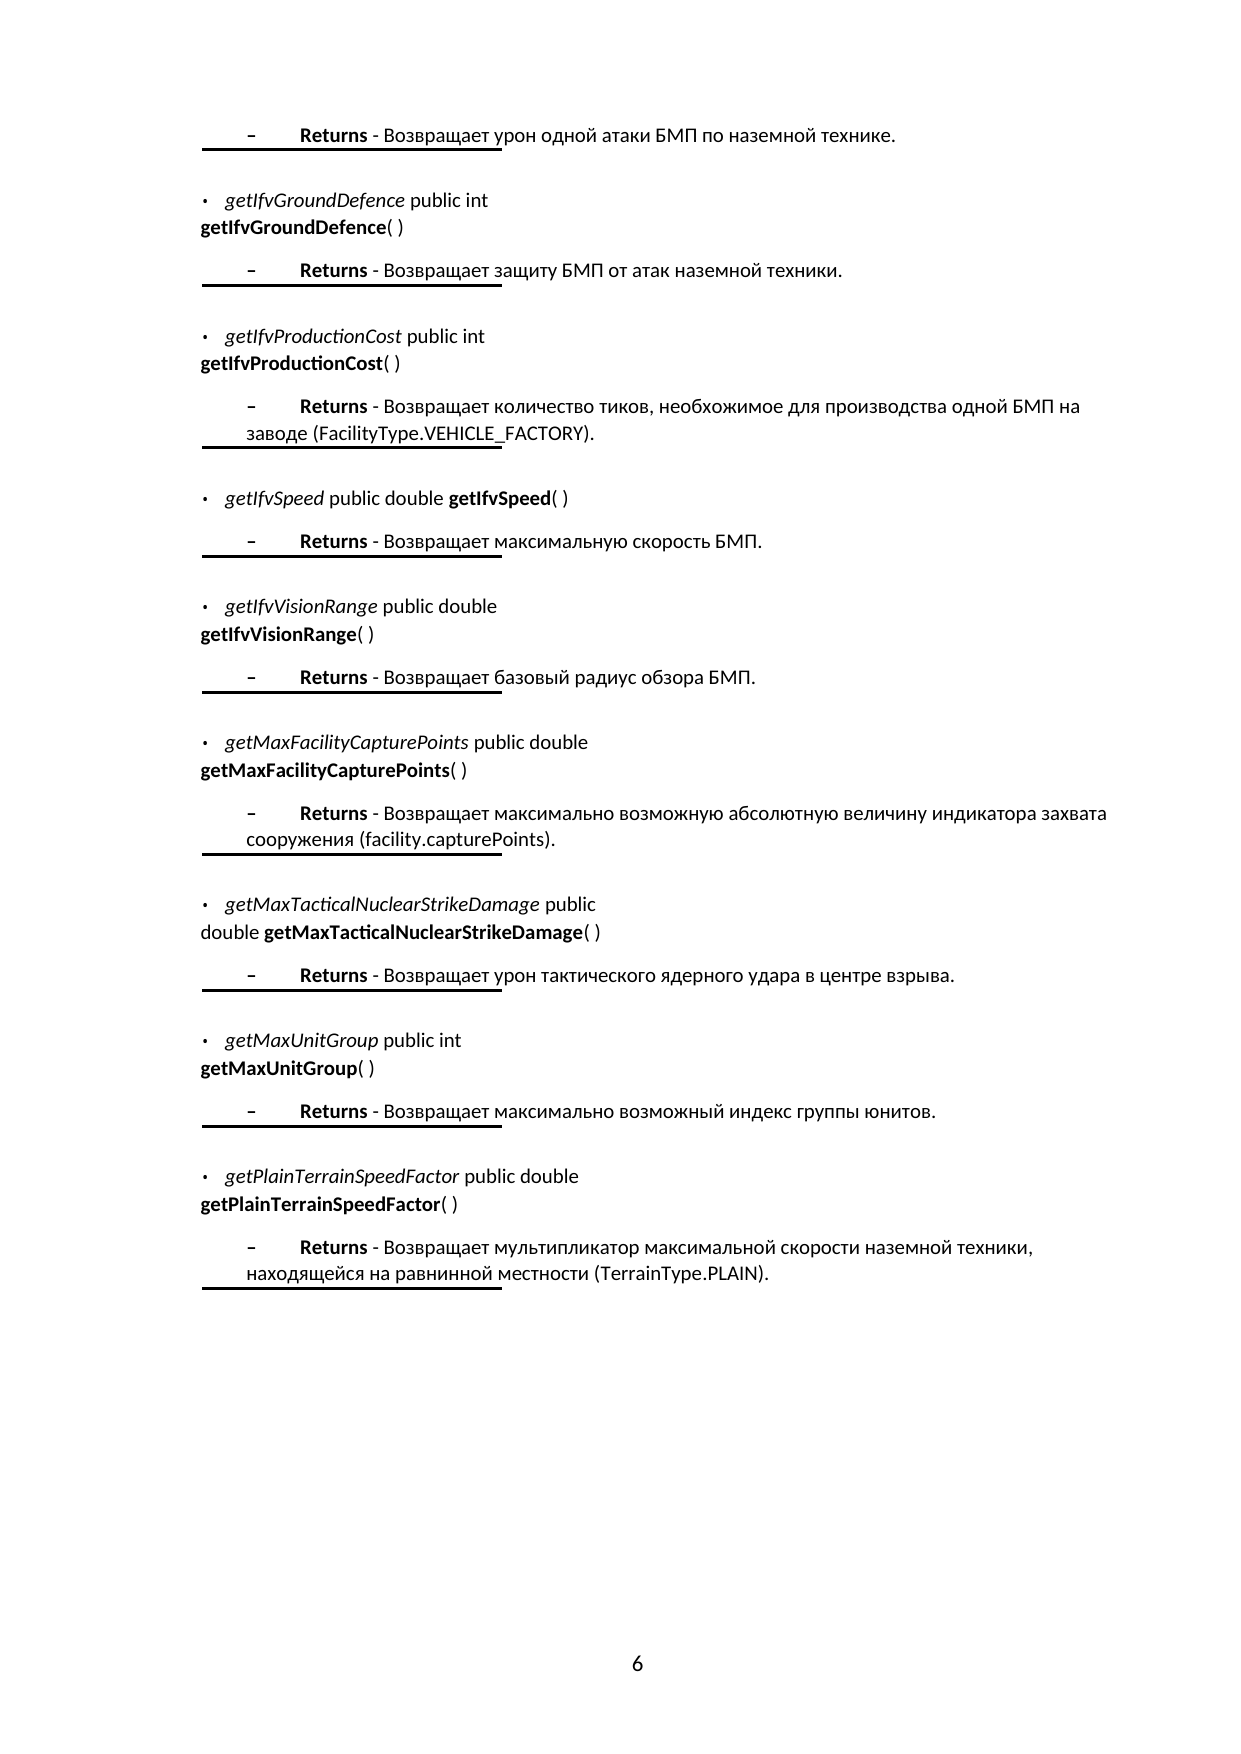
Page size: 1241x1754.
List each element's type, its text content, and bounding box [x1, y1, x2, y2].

list getIfvSpeed public double getIfvSpeed( ) [200, 485, 618, 510]
list Returns - Возвращает максимальную скорость БМП. [246, 528, 1125, 554]
list Returns - Возвращает мультипликатор максимальной скорости наземной техники, находящейся на равнинной местности (TerrainType.PLAIN). [246, 1234, 1125, 1286]
list getMaxTacticalNuclearStrikeDamage public double getMaxTacticalNuclearStrikeDamage( ) [200, 892, 618, 944]
list Returns - Возвращает урон тактического ядерного удара в центре взрыва. [246, 962, 1125, 988]
list Returns - Возвращает максимально возможный индекс группы юнитов. [246, 1098, 1125, 1124]
list Returns - Возвращает урон одной атаки БМП по наземной технике. [246, 122, 1125, 147]
list Returns - Возвращает базовый радиус обзора БМП. [246, 664, 1125, 690]
list getIfvGroundDefence public int getIfvGroundDefence( ) [200, 187, 618, 240]
list getMaxFacilityCapturePoints public double getMaxFacilityCapturePoints( ) [200, 729, 618, 782]
list getMaxUnitGroup public int getMaxUnitGroup( ) [200, 1027, 618, 1080]
list Returns - Возвращает максимально возможную абсолютную величину индикатора захвата сооружения (facility.capturePoints). [246, 800, 1125, 852]
list Returns - Возвращает защиту БМП от атак наземной техники. [246, 258, 1125, 283]
list Returns - Возвращает количество тиков, необхожимое для производства одной БМП на заводе (FacilityType.VEHICLE_FACTORY). [246, 394, 1125, 445]
list getPlainTerrainSpeedFactor public double getPlainTerrainSpeedFactor( ) [200, 1163, 618, 1216]
list getIfvVisionRange public double getIfvVisionRange( ) [200, 593, 618, 646]
list getIfvProductionCost public int getIfvProductionCost( ) [200, 323, 618, 376]
